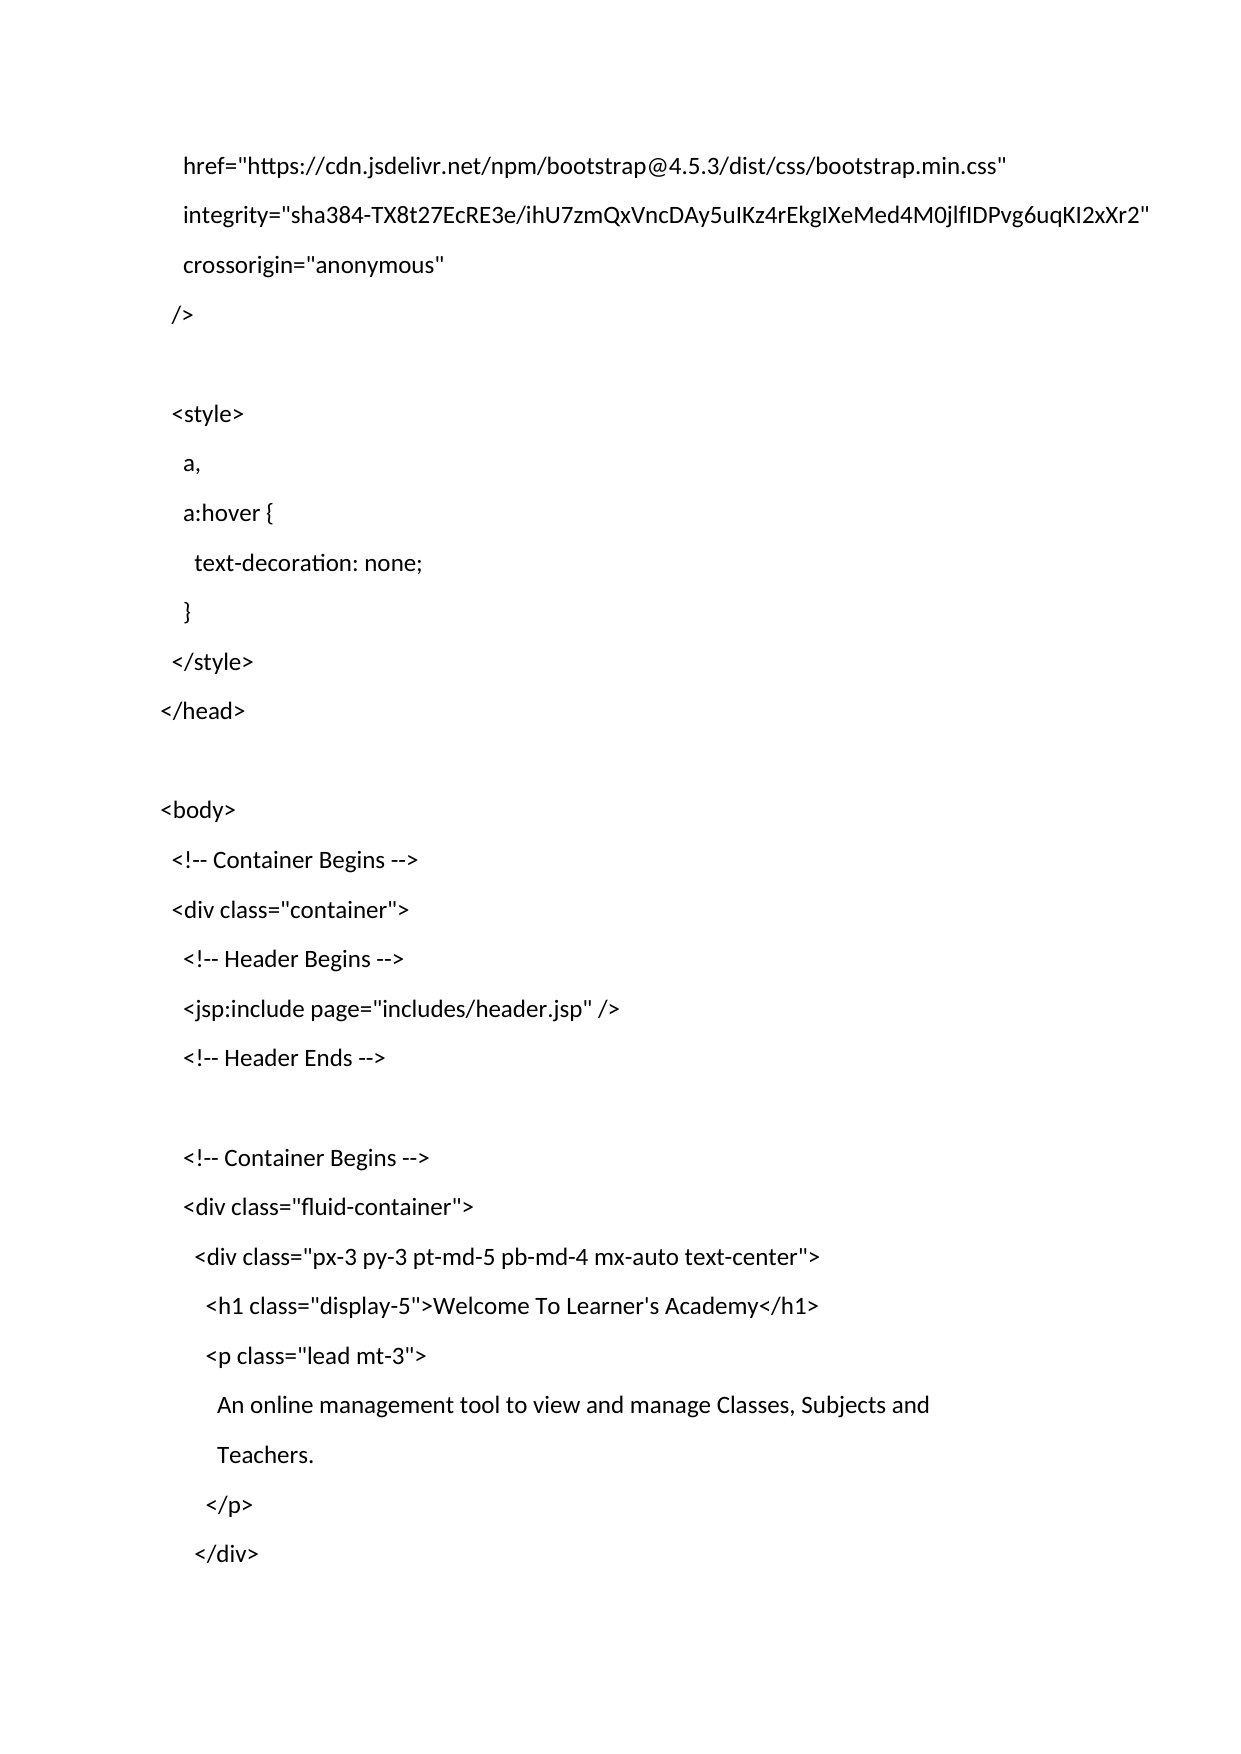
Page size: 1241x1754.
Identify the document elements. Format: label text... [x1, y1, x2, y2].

text <div class="container"> [149, 894, 1167, 924]
text /> [149, 299, 1167, 329]
text <!-- Container Begins --> [149, 1142, 1167, 1172]
text <!-- Header Begins --> [149, 943, 1167, 974]
text <!-- Container Begins --> [149, 844, 1167, 875]
text text-decoration: none; [149, 547, 1167, 577]
text </style> [149, 646, 1167, 676]
text <div class="px-3 py-3 pt-md-5 pb-md-4 mx-auto text-center"> [149, 1241, 1167, 1271]
text <jsp:include page="includes/header.jsp" /> [149, 993, 1167, 1023]
text href="https://cdn.jsdelivr.net/npm/bootstrap@4.5.3/dist/css/bootstrap.min.css" [149, 150, 1167, 181]
text integrity="sha384-TX8t27EcRE3e/ihU7zmQxVncDAy5uIKz4rEkgIXeMed4M0jlfIDPvg6uqKI2xXr2" [149, 199, 1167, 230]
text <p class="lead mt-3"> [149, 1340, 1167, 1371]
text <!-- Header Ends --> [149, 1042, 1167, 1073]
text <body> [149, 794, 1167, 825]
text <style> [149, 398, 1167, 428]
text An online management tool to view and manage Classes, Subjects and [149, 1389, 1167, 1420]
text a:hover { [149, 497, 1167, 528]
text Teachers. [149, 1439, 1167, 1470]
text </div> [149, 1538, 1167, 1569]
text </p> [149, 1489, 1167, 1519]
text crossorigin="anonymous" [149, 249, 1167, 280]
text <div class="fluid-container"> [149, 1191, 1167, 1222]
text </head> [149, 695, 1167, 726]
text a, [149, 447, 1167, 478]
text <h1 class="display-5">Welcome To Learner's Academy</h1> [149, 1290, 1167, 1321]
text } [149, 596, 1167, 627]
